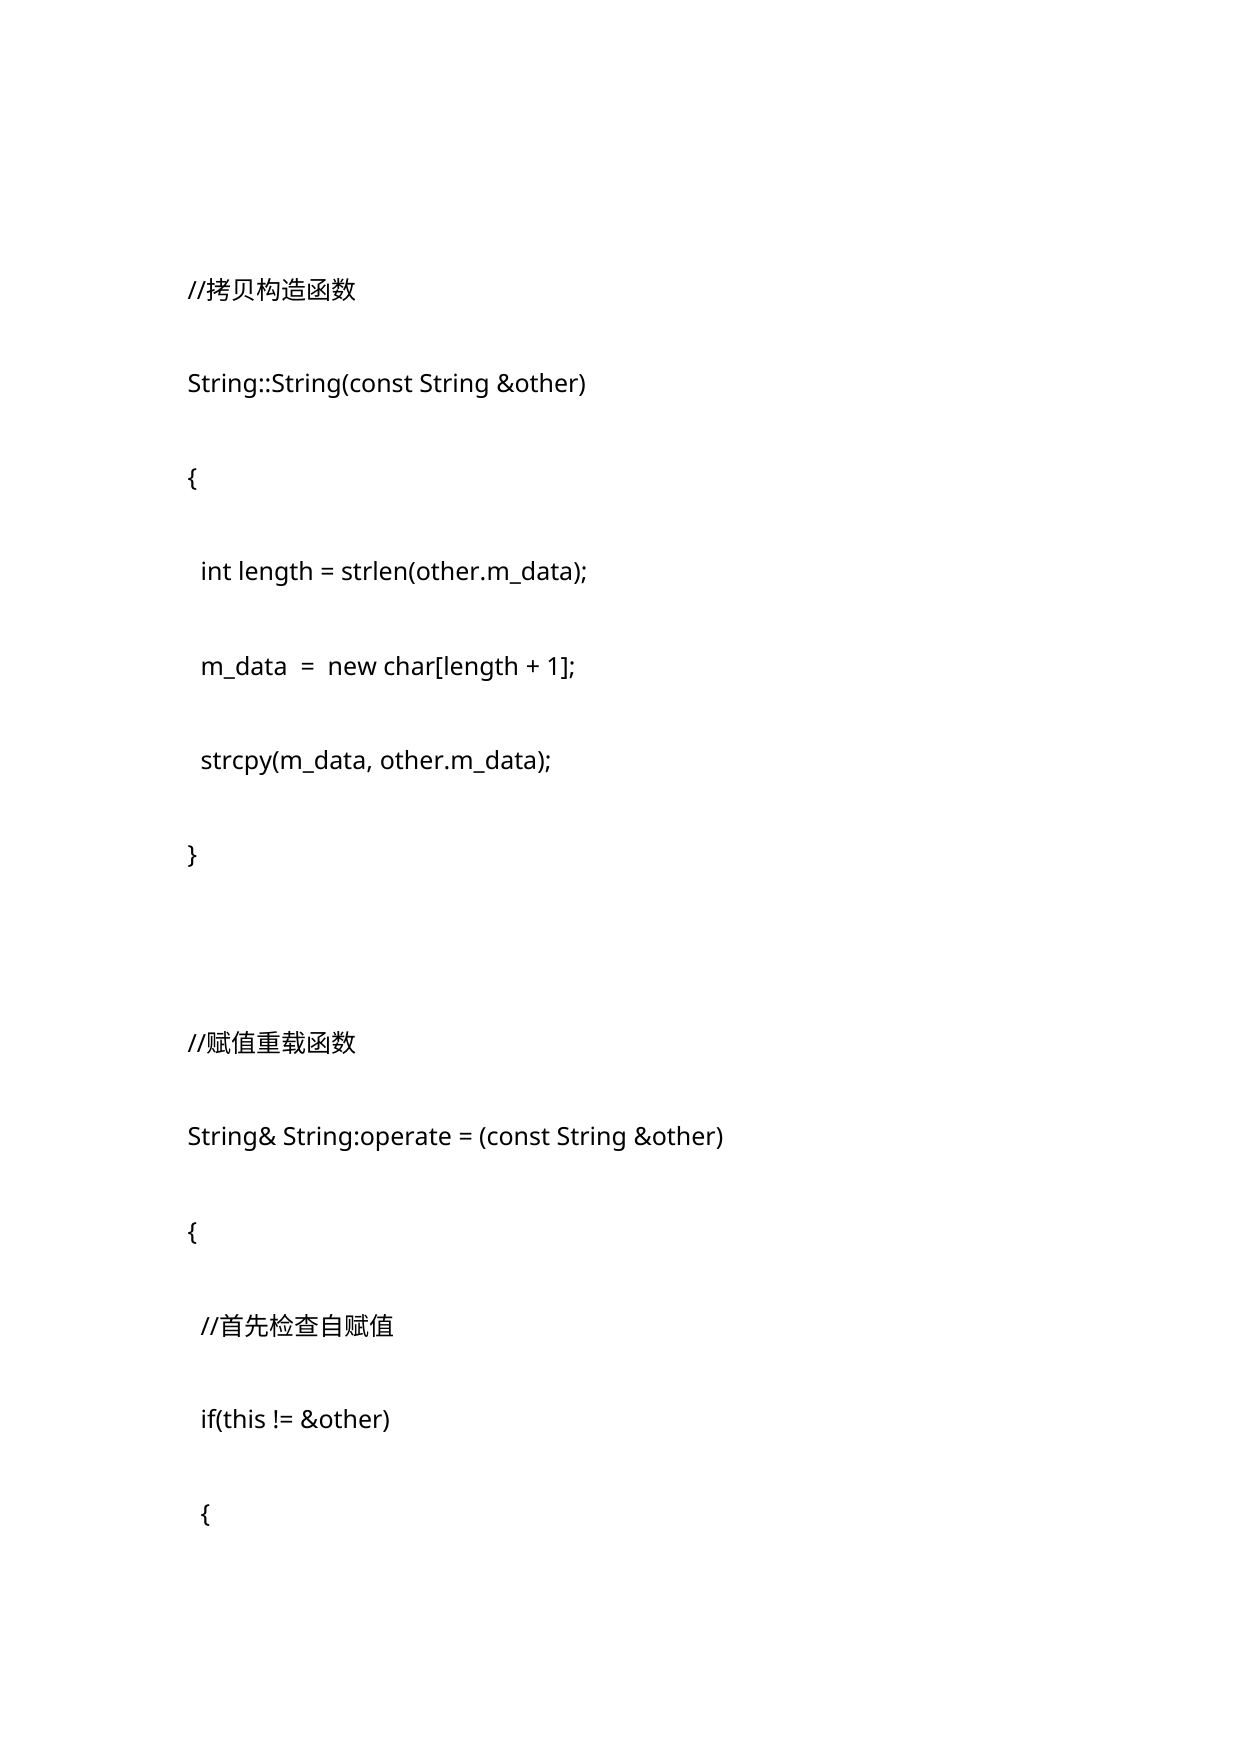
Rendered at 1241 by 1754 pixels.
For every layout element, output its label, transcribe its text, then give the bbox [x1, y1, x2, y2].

text strcpy(m_data, other.m_data); [187, 727, 1053, 792]
text { [187, 1480, 1053, 1545]
text { [187, 1198, 1053, 1263]
text } [187, 821, 1053, 886]
text //赋值重载函数 [187, 1009, 1053, 1074]
text String::String(const String &other) [187, 350, 1053, 415]
text m_data = new char[length + 1]; [187, 633, 1053, 698]
text { [187, 444, 1053, 509]
text //首先检查自赋值 [187, 1292, 1053, 1357]
text int length = strlen(other.m_data); [187, 539, 1053, 604]
text if(this != &other) [187, 1386, 1053, 1451]
text //拷贝构造函数 [187, 256, 1053, 321]
text String& String:operate = (const String &other) [187, 1104, 1053, 1169]
